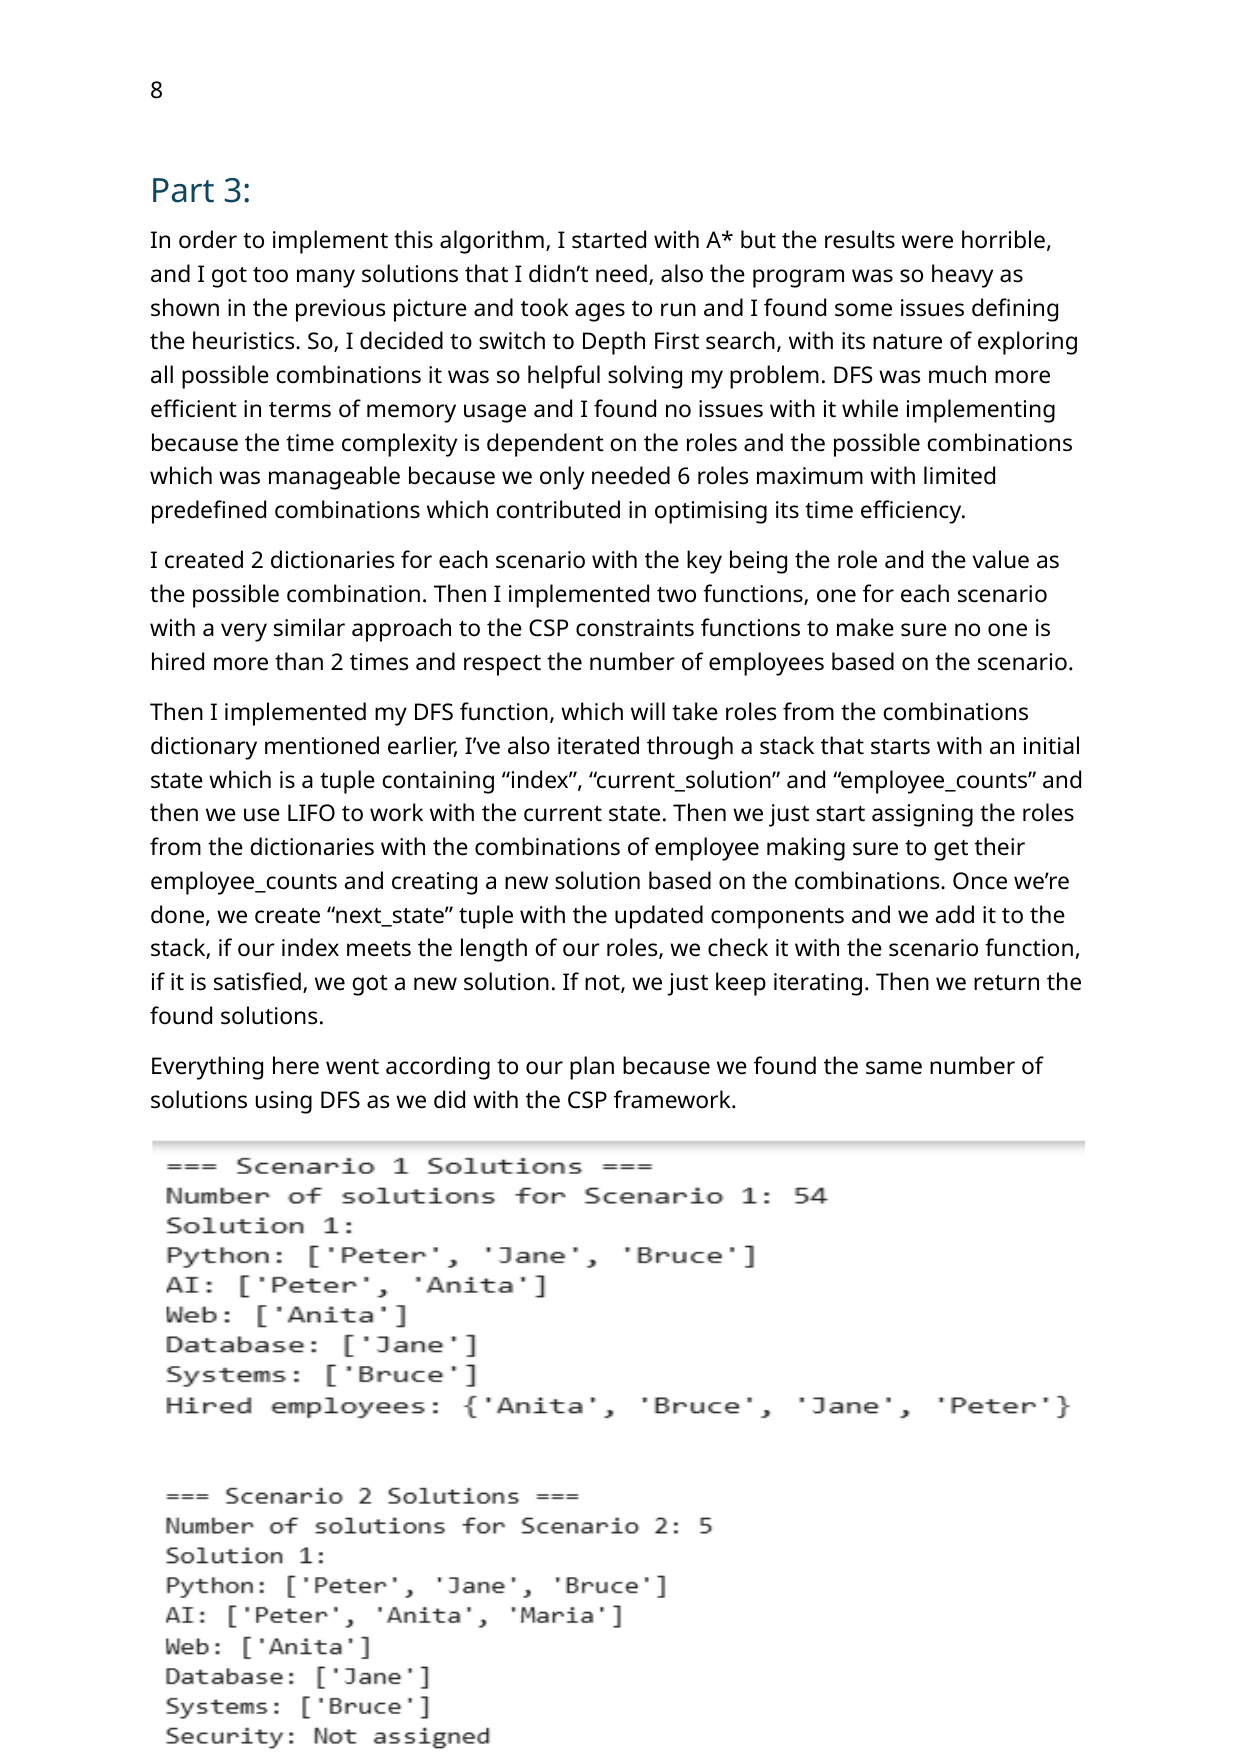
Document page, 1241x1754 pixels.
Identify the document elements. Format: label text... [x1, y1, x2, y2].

subtitle Part 3: [150, 167, 1090, 212]
text Everything here went according to our plan because we found the same number of solutions using DFS as we did with the CSP framework. [150, 1050, 1090, 1115]
text In order to implement this algorithm, I started with A* but the results were horrible, and I got too many solutions that I didn’t need, also the program was so heavy as shown in the previous picture and took ages to run and I found some issues defining the heuristics. So, I decided to switch to Depth First search, with its nature of exploring all possible combinations it was so helpful solving my problem. DFS was much more efficient in terms of memory usage and I found no issues with it while implementing because the time complexity is dependent on the roles and the possible combinations which was manageable because we only needed 6 roles maximum with limited predefined combinations which contributed in optimising its time efficiency. [150, 224, 1090, 525]
text Then I implemented my DFS function, which will take roles from the combinations dictionary mentioned earlier, I’ve also iterated through a stack that starts with an initial state which is a tuple containing “index”, “current_solution” and “employee_counts” and then we use LIFO to work with the current state. Then we just start assigning the roles from the dictionaries with the combinations of employee making sure to get their employee_counts and creating a new solution based on the combinations. Once we’re done, we create “next_state” tuple with the updated components and we add it to the stack, if our index meets the length of our roles, we check it with the scenario function, if it is satisfied, we got a new solution. If not, we just keep iterating. Then we return the found solutions. [150, 696, 1090, 1031]
picture [152, 1138, 1086, 1437]
text I created 2 dictionaries for each scenario with the key being the role and the value as the possible combination. Then I implemented two functions, one for each scenario with a very similar approach to the CSP constraints functions to make sure no one is hired more than 2 times and respect the number of employees based on the scenario. [150, 544, 1090, 677]
picture [150, 1472, 1087, 1754]
